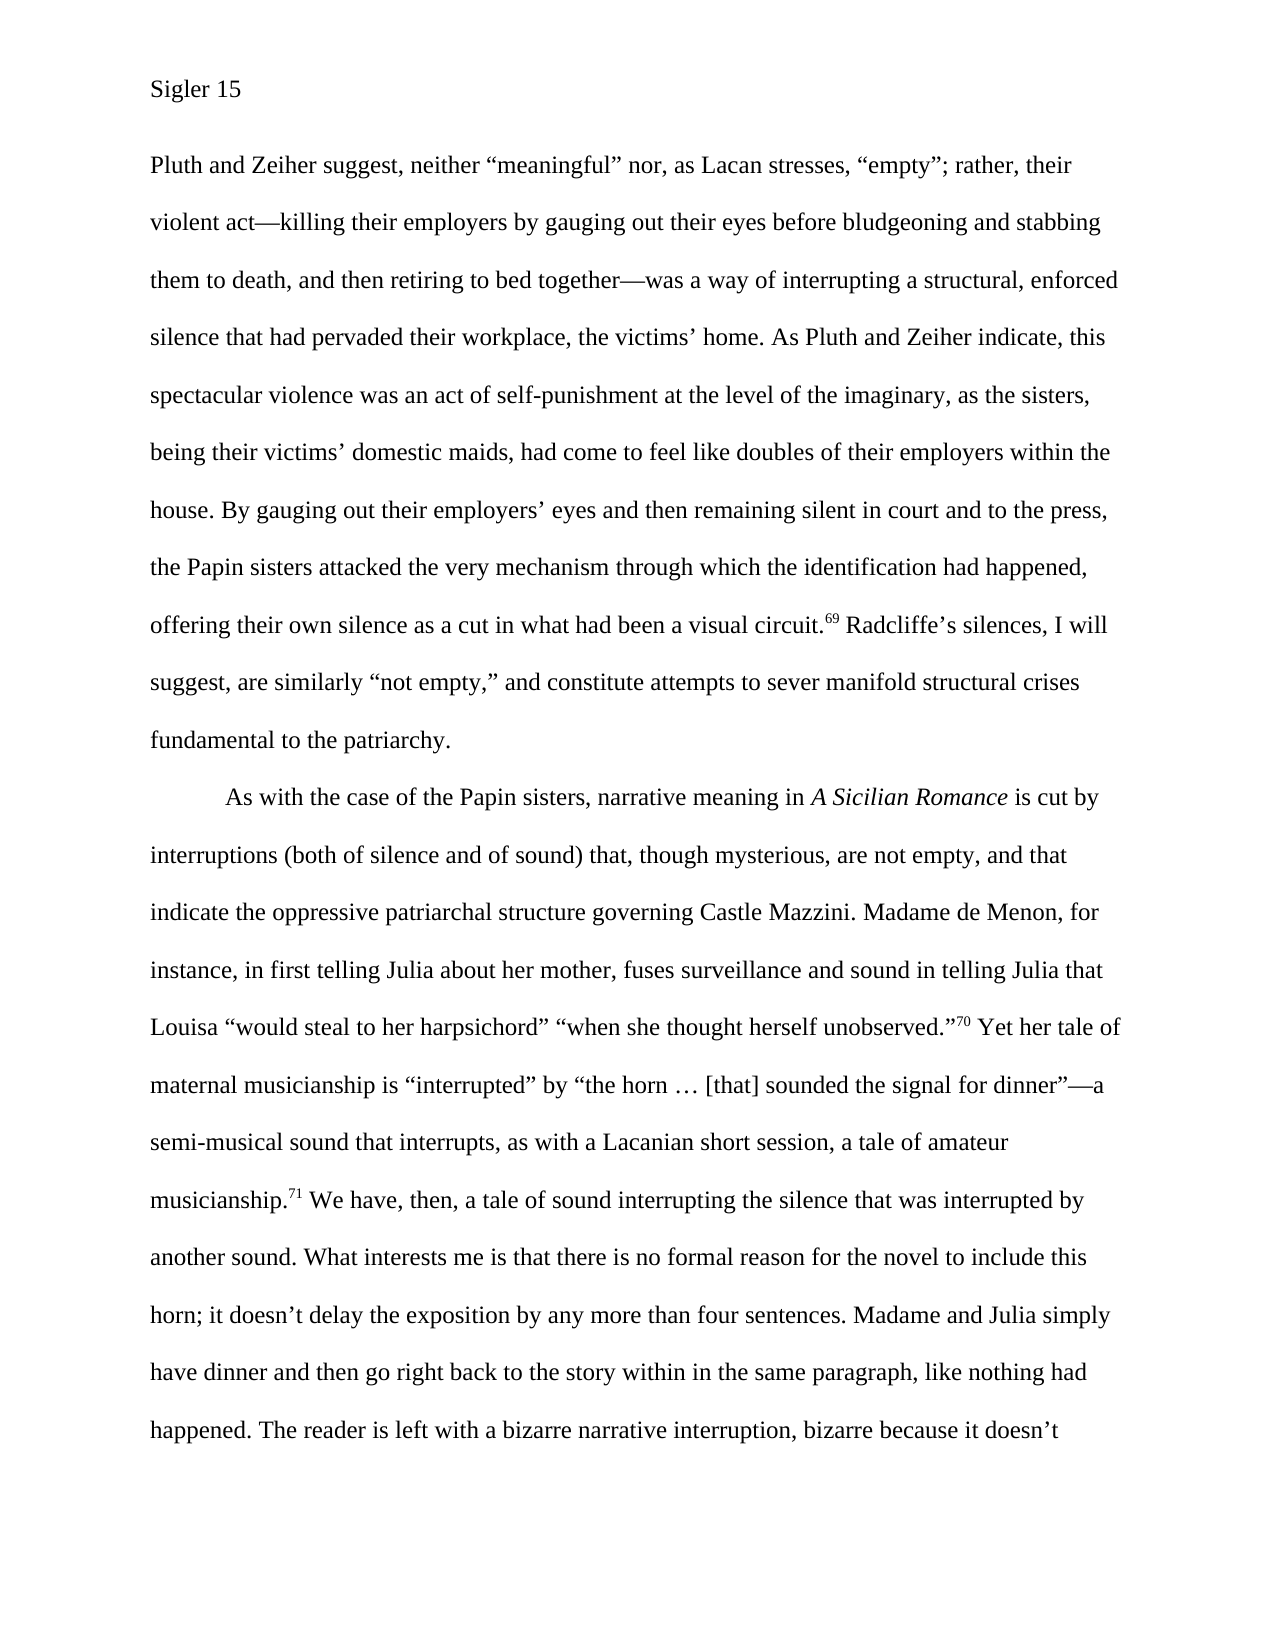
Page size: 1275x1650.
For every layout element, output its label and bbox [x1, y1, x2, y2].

text [150, 782, 1125, 1444]
text [150, 150, 1125, 754]
